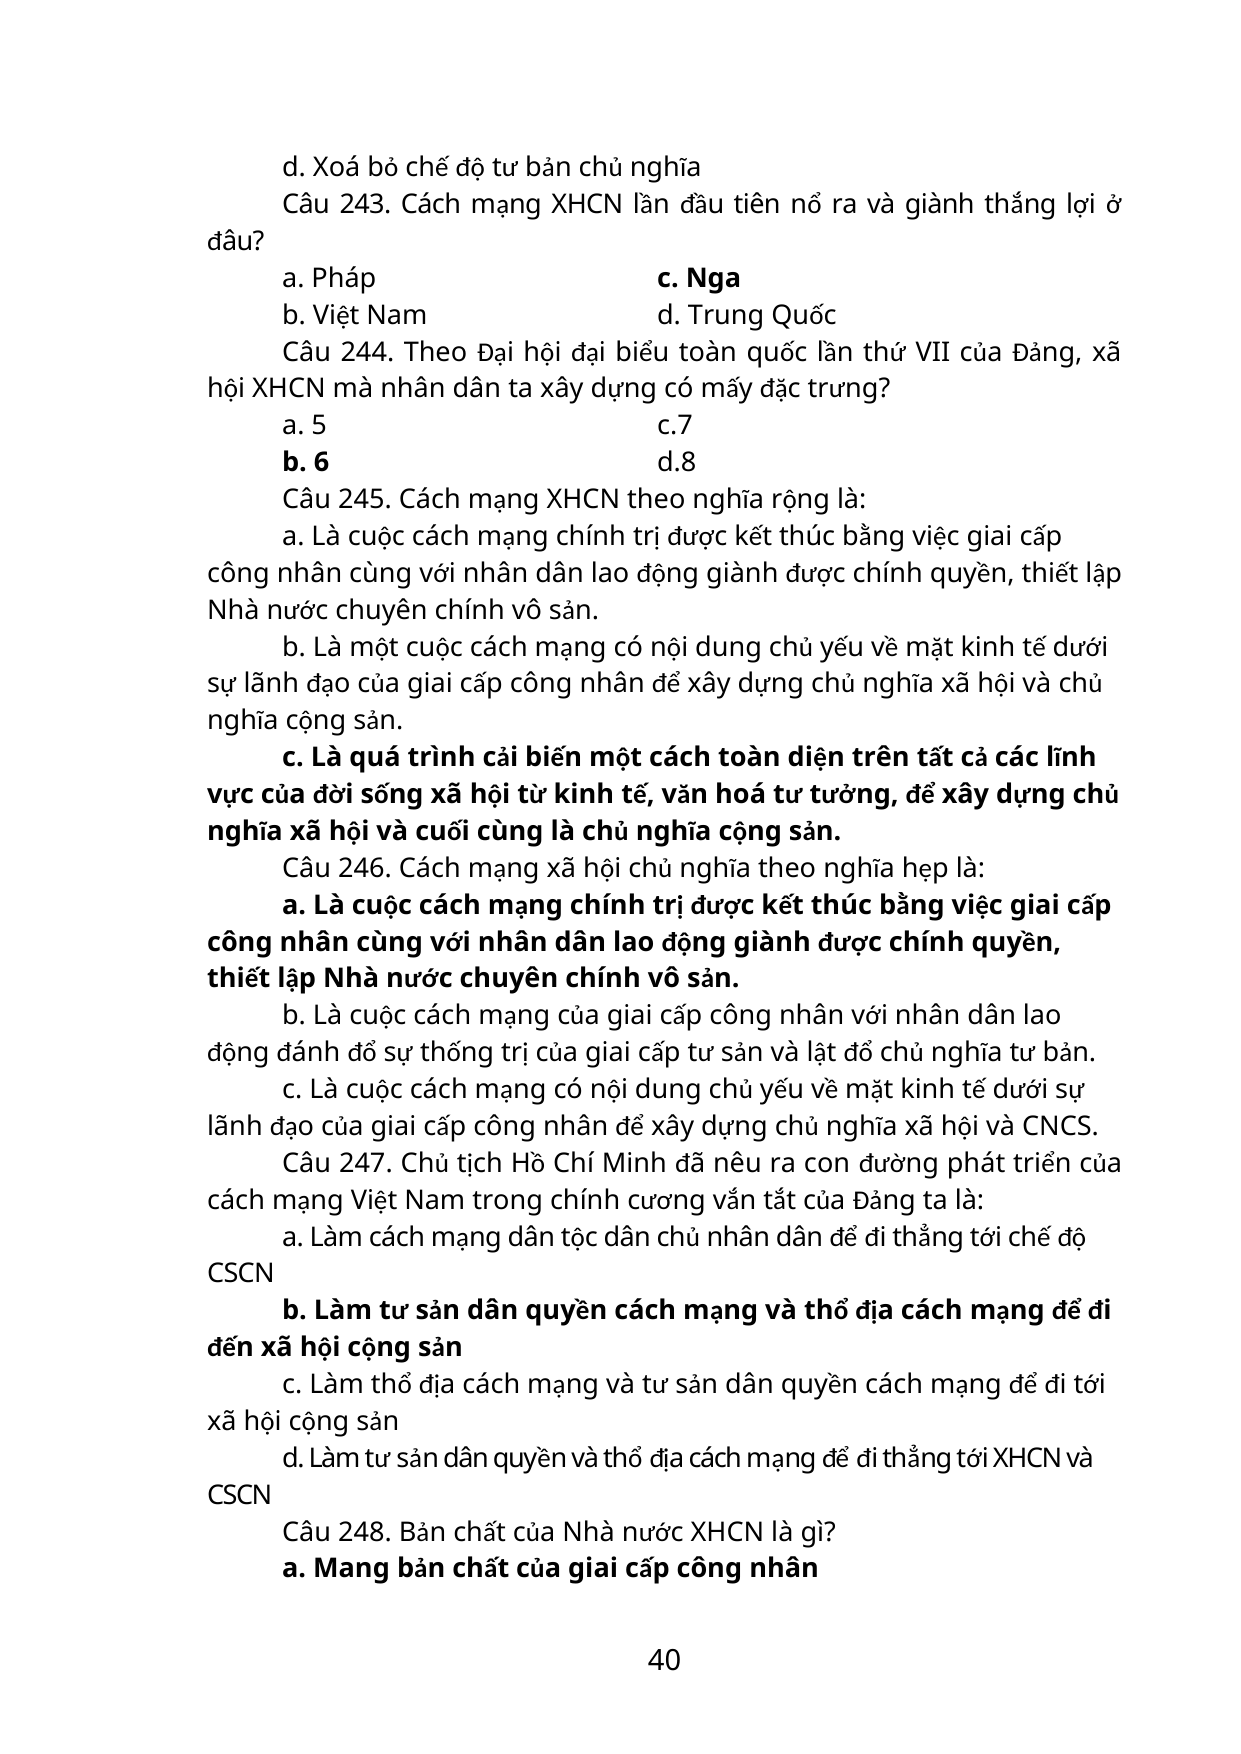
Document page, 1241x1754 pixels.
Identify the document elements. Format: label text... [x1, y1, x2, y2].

text b. Là một cuộc cách mạng có nội dung chủ yếu về mặt kinh tế dưới sự lãnh đạo của giai cấp công nhân để xây dựng chủ nghĩa xã hội và chủ nghĩa cộng sản. [207, 627, 1122, 738]
text a. Là cuộc cách mạng chính trị được kết thúc bằng việc giai cấp công nhân cùng với nhân dân lao động giành được chính quyền, thiết lập Nhà nước chuyên chính vô sản. [207, 516, 1122, 627]
text a. Làm cách mạng dân tộc dân chủ nhân dân để đi thẳng tới chế độ CSCN [207, 1217, 1122, 1291]
text a. Pháp c. Nga [207, 258, 1122, 295]
text c. Làm thổ địa cách mạng và tư sản dân quyền cách mạng để đi tới xã hội cộng sản [207, 1364, 1122, 1438]
text a. Là cuộc cách mạng chính trị được kết thúc bằng việc giai cấp công nhân cùng với nhân dân lao động giành được chính quyền, thiết lập Nhà nước chuyên chính vô sản. [207, 885, 1122, 996]
subtitle Câu 246. Cách mạng xã hội chủ nghĩa theo nghĩa hẹp là: [207, 848, 1122, 885]
text b. Làm tư sản dân quyền cách mạng và thổ địa cách mạng để đi đến xã hội cộng sản [207, 1291, 1122, 1364]
text d. Làm tư sản dân quyền và thổ địa cách mạng để đi thẳng tới XHCN và CSCN [207, 1438, 1122, 1512]
text b. Việt Nam d. Trung Quốc [207, 295, 1122, 332]
text a. Mang bản chất của giai cấp công nhân [207, 1549, 1122, 1586]
subtitle Câu 248. Bản chất của Nhà nước XHCN là gì? [207, 1512, 1122, 1549]
text c. Là cuộc cách mạng có nội dung chủ yếu về mặt kinh tế dưới sự lãnh đạo của giai cấp công nhân để xây dựng chủ nghĩa xã hội và CNCS. [207, 1069, 1122, 1143]
text c. Là quá trình cải biến một cách toàn diện trên tất cả các lĩnh vực của đời sống xã hội từ kinh tế, văn hoá tư tưởng, để xây dựng chủ nghĩa xã hội và cuối cùng là chủ nghĩa cộng sản. [207, 738, 1122, 848]
text a. 5 c.7 [207, 406, 1122, 443]
text d. Xoá bỏ chế độ tư bản chủ nghĩa [207, 148, 1122, 184]
text b. 6 d.8 [207, 443, 1122, 479]
subtitle Câu 247. Chủ tịch Hồ Chí Minh đã nêu ra con đường phát triển của cách mạng Việt Nam trong chính cương vắn tắt của Đảng ta là: [207, 1143, 1122, 1217]
subtitle Câu 245. Cách mạng XHCN theo nghĩa rộng là: [207, 479, 1122, 516]
subtitle Câu 243. Cách mạng XHCN lần đầu tiên nổ ra và giành thắng lợi ở đâu? [207, 184, 1122, 258]
text b. Là cuộc cách mạng của giai cấp công nhân với nhân dân lao động đánh đổ sự thống trị của giai cấp tư sản và lật đổ chủ nghĩa tư bản. [207, 996, 1122, 1069]
subtitle Câu 244. Theo Đại hội đại biểu toàn quốc lần thứ VII của Đảng, xã hội XHCN mà nhân dân ta xây dựng có mấy đặc trưng? [207, 332, 1122, 406]
